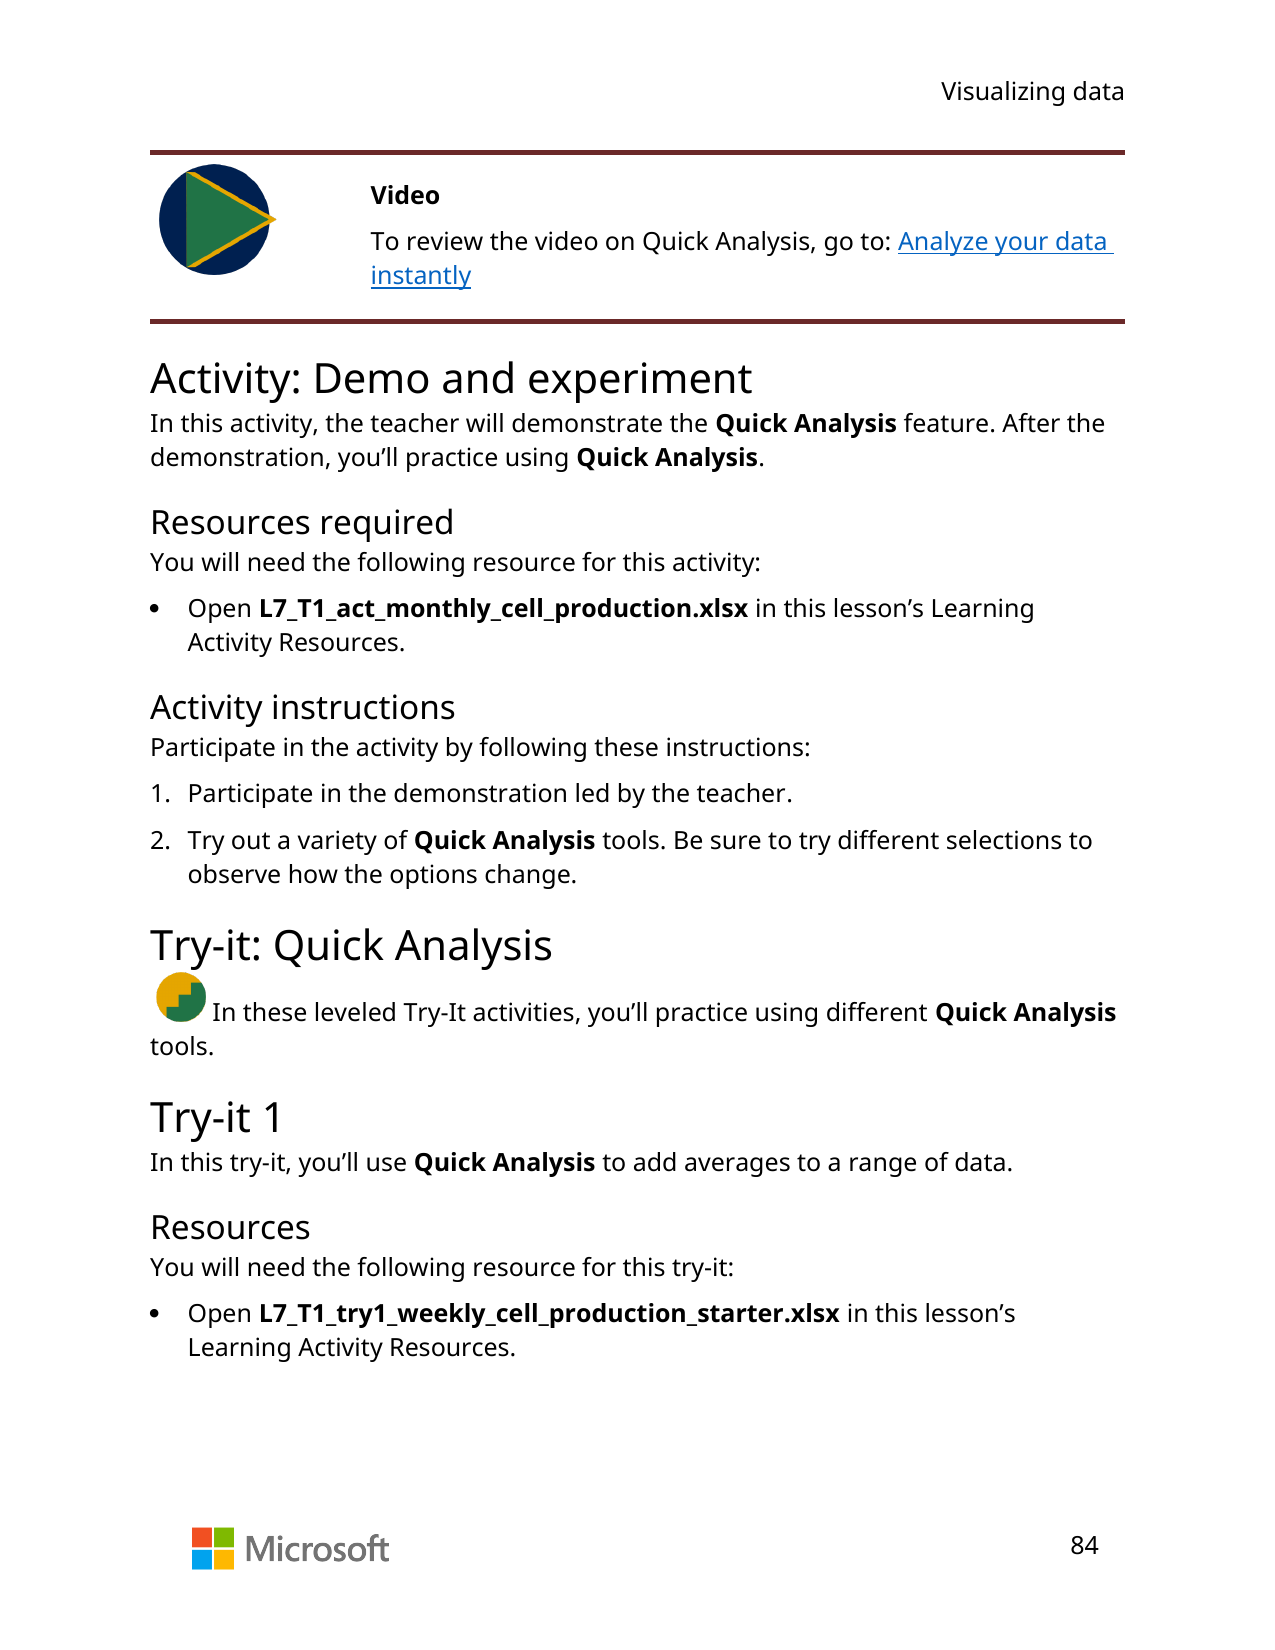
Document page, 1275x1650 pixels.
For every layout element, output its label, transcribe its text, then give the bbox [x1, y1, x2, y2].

text Open L7_T1_act_monthly_cell_production.xlsx in this lesson’s Learning Activity Resources. [150, 591, 1125, 659]
text Open L7_T1_try1_weekly_cell_production_starter.xlsx in this lesson’s Learning Activity Resources. [150, 1296, 1125, 1364]
picture [158, 164, 277, 275]
text In these leveled Try-It activities, you’ll practice using different Quick Analysis tools. [150, 972, 1125, 1063]
table_cell Video To review the video on Quick Analysis, go to: Analyze your data instantly [361, 155, 1125, 319]
list Try out a variety of Quick Analysis tools. Be sure to try different selections to observe how the options change. [150, 822, 1125, 891]
subtitle Activity instructions [150, 684, 1125, 729]
text You will need the following resource for this try-it: [150, 1249, 1125, 1283]
subtitle Resources [150, 1204, 1125, 1249]
text In this try-it, you’ll use Quick Analysis to add averages to a range of data. [150, 1145, 1125, 1179]
subtitle Activity: Demo and experiment [150, 349, 1125, 406]
table_cell [150, 155, 361, 319]
picture [156, 972, 206, 1022]
subtitle Resources required [150, 499, 1125, 544]
text In this activity, the teacher will demonstrate the Quick Analysis feature. After the demonstration, you’ll practice using Quick Analysis. [150, 406, 1125, 474]
text You will need the following resource for this activity: [150, 544, 1125, 578]
subtitle Try-it: Quick Analysis [150, 916, 1125, 972]
picture [150, 1520, 431, 1576]
text Participate in the activity by following these instructions: [150, 729, 1125, 763]
list Participate in the demonstration led by the teacher. [150, 776, 1125, 810]
subtitle Try-it 1 [150, 1088, 1125, 1145]
